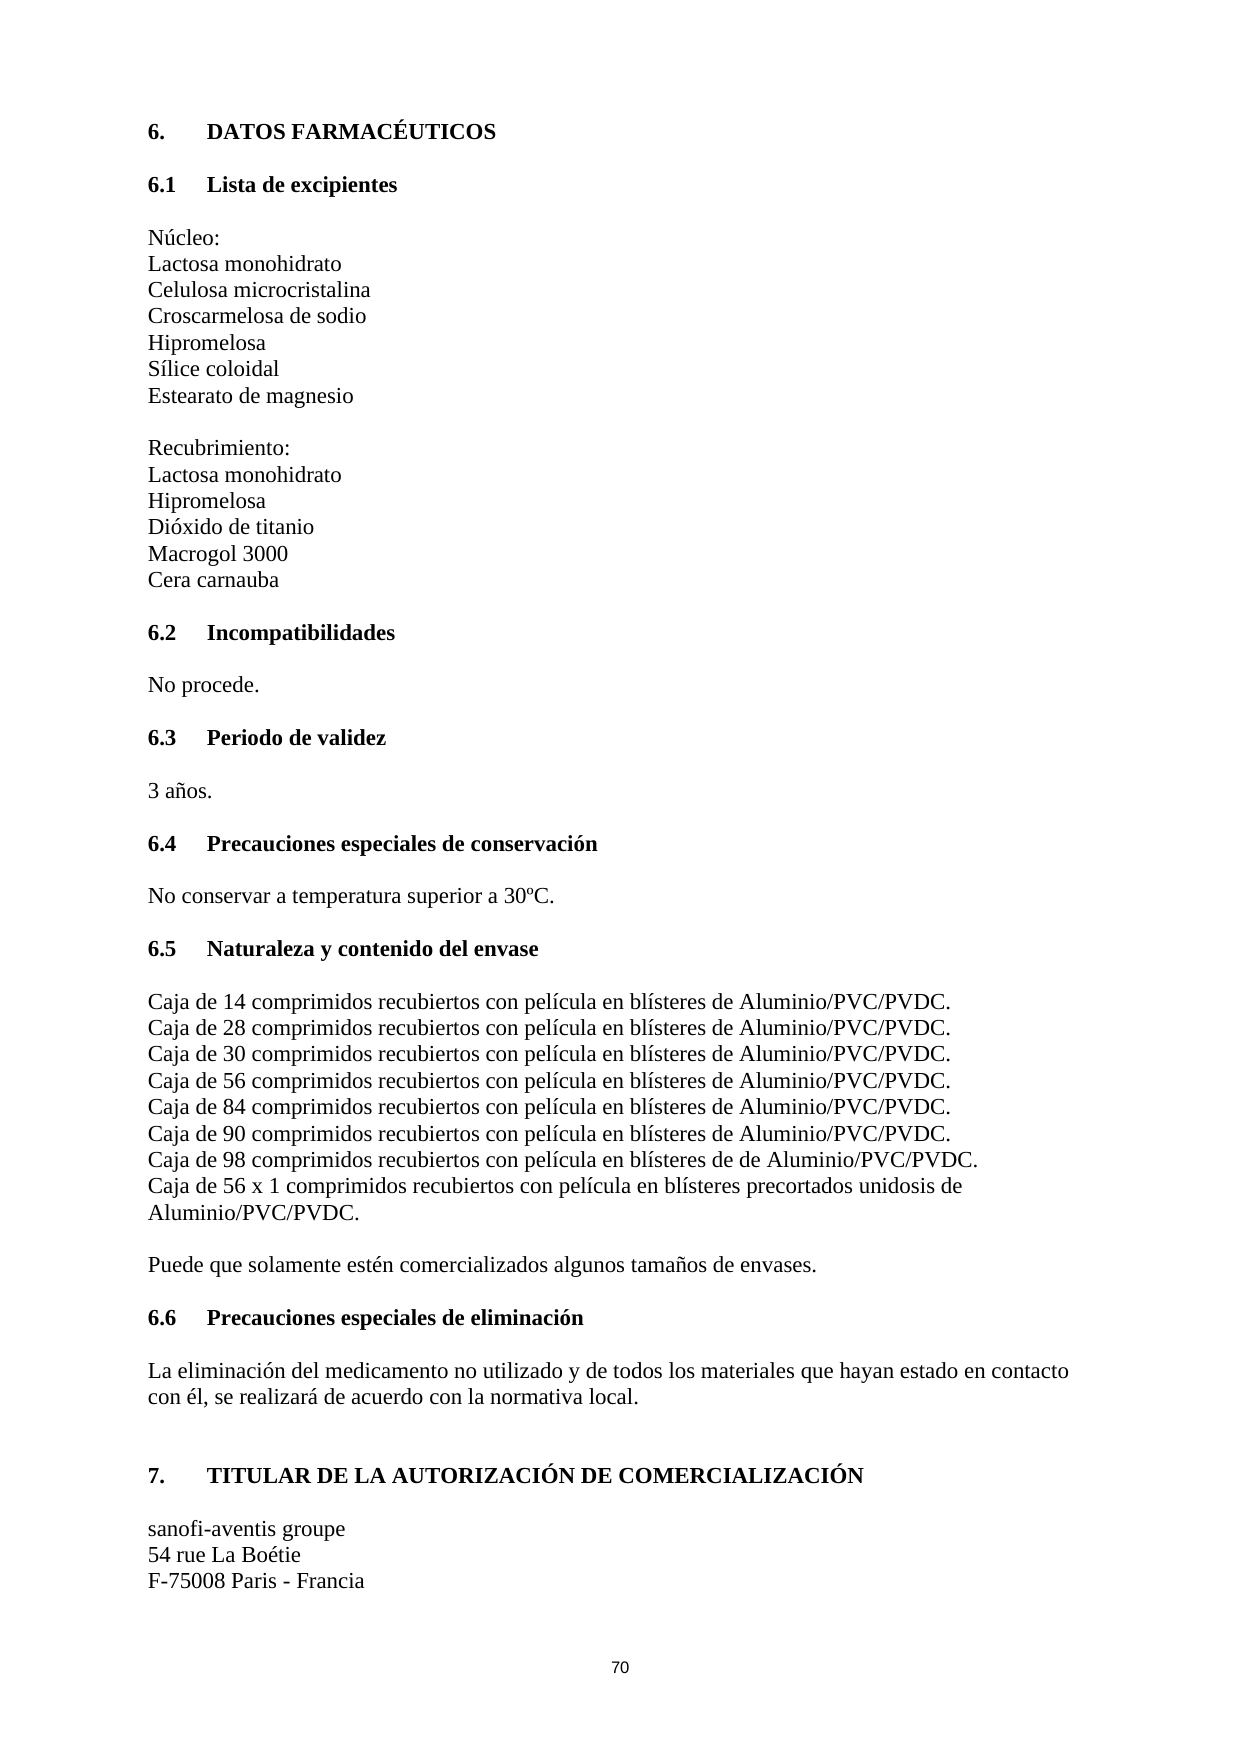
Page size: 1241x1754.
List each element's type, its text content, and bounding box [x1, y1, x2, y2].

text Caja de 98 comprimidos recubiertos con película en blísteres de de Aluminio/PVC/PVDC. [148, 1146, 1093, 1172]
subtitle 7. TITULAR DE LA AUTORIZACIÓN DE COMERCIALIZACIÓN [148, 1462, 1093, 1488]
text Caja de 90 comprimidos recubiertos con película en blísteres de Aluminio/PVC/PVDC. [148, 1119, 1093, 1146]
subtitle 6. DATOS FARMACÉUTICOS [148, 118, 1093, 144]
text Dióxido de titanio [148, 513, 1093, 540]
text La eliminación del medicamento no utilizado y de todos los materiales que hayan estado en contacto con él, se realizará de acuerdo con la normativa local. [148, 1357, 1093, 1409]
text Macrogol 3000 [148, 540, 1093, 566]
text Hipromelosa [148, 487, 1093, 513]
text Lactosa monohidrato [148, 461, 1093, 487]
text Lactosa monohidrato [148, 250, 1093, 276]
text Puede que solamente estén comercializados algunos tamaños de envases. [148, 1251, 1093, 1278]
text Recubrimiento: [148, 434, 1093, 461]
subtitle 6.1 Lista de excipientes [148, 171, 1093, 197]
text Caja de 14 comprimidos recubiertos con película en blísteres de Aluminio/PVC/PVDC. [148, 988, 1093, 1014]
text No conservar a temperatura superior a 30ºC. [148, 882, 1093, 909]
text Hipromelosa [148, 329, 1093, 355]
subtitle 6.2 Incompatibilidades [148, 619, 1093, 645]
text Caja de 56 x 1 comprimidos recubiertos con película en blísteres precortados unidosis de Aluminio/PVC/PVDC. [148, 1172, 1093, 1225]
subtitle 6.4 Precauciones especiales de conservación [148, 830, 1093, 856]
text Caja de 84 comprimidos recubiertos con película en blísteres de Aluminio/PVC/PVDC. [148, 1093, 1093, 1119]
text Cera carnauba [148, 566, 1093, 592]
text Estearato de magnesio [148, 382, 1093, 408]
text Celulosa microcristalina [148, 276, 1093, 303]
text Sílice coloidal [148, 355, 1093, 382]
text Núcleo: [148, 223, 1093, 250]
text No procede. [148, 672, 1093, 698]
text Caja de 30 comprimidos recubiertos con película en blísteres de Aluminio/PVC/PVDC. [148, 1041, 1093, 1067]
text Caja de 28 comprimidos recubiertos con película en blísteres de Aluminio/PVC/PVDC. [148, 1014, 1093, 1041]
text 3 años. [148, 777, 1093, 803]
subtitle 6.5 Naturaleza y contenido del envase [148, 935, 1093, 961]
text Croscarmelosa de sodio [148, 303, 1093, 329]
subtitle 6.6 Precauciones especiales de eliminación [148, 1304, 1093, 1330]
text sanofi-aventis groupe 54 rue La Boétie F-75008 Paris - Francia [148, 1515, 1093, 1594]
text Caja de 56 comprimidos recubiertos con película en blísteres de Aluminio/PVC/PVDC. [148, 1067, 1093, 1093]
subtitle 6.3 Periodo de validez [148, 724, 1093, 751]
